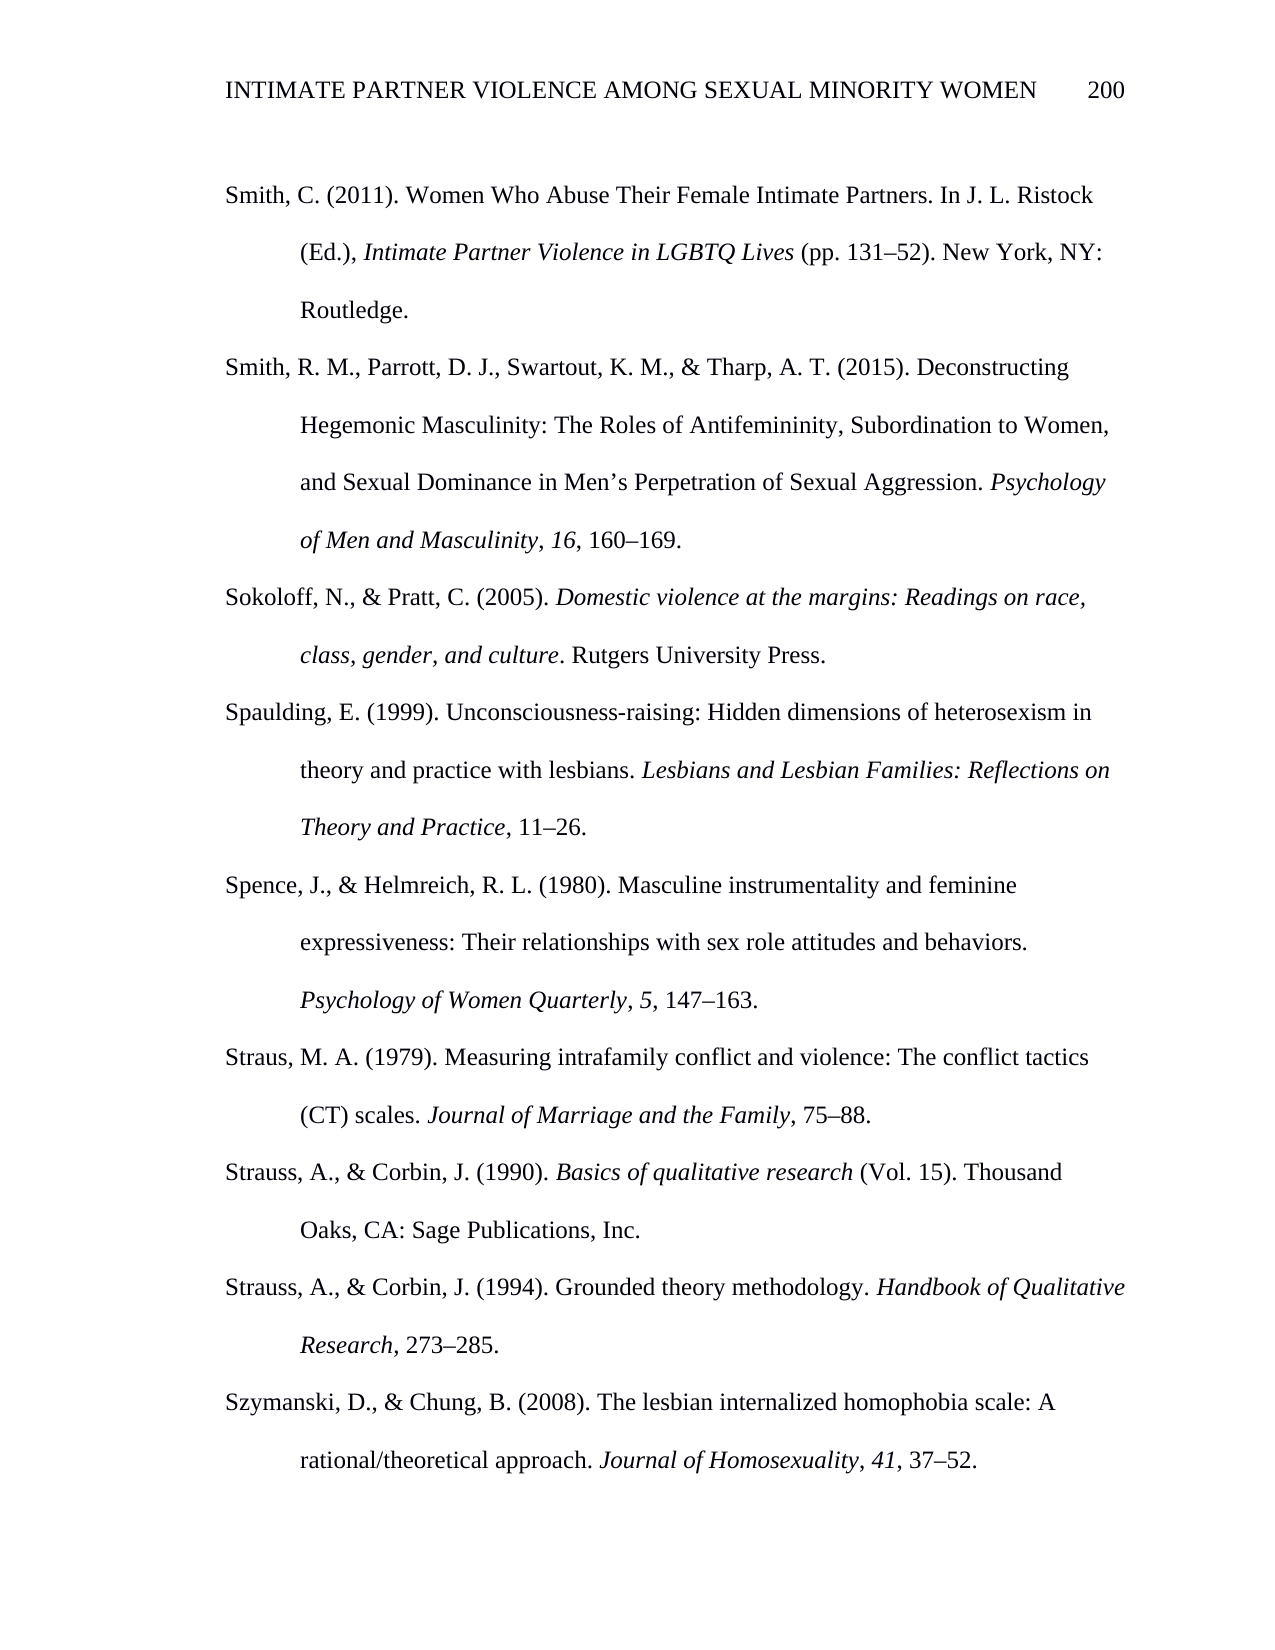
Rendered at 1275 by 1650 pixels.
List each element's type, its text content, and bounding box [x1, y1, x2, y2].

text Sokoloff, N., & Pratt, C. (2005). Domestic violence at the margins: Readings on race, class, gender, and culture. Rutgers University Press. [225, 582, 1125, 669]
text Spaulding, E. (1999). Unconsciousness-raising: Hidden dimensions of heterosexism in theory and practice with lesbians. Lesbians and Lesbian Families: Reflections on Theory and Practice, 11–26. [225, 697, 1125, 841]
text Szymanski, D., & Chung, B. (2008). The lesbian internalized homophobia scale: A rational/theoretical approach. Journal of Homosexuality, 41, 37–52. [225, 1387, 1125, 1474]
text Smith, C. (2011). Women Who Abuse Their Female Intimate Partners. In J. L. Ristock (Ed.), Intimate Partner Violence in LGBTQ Lives (pp. 131–52). New York, NY: Routledge. [225, 180, 1125, 324]
text Smith, R. M., Parrott, D. J., Swartout, K. M., & Tharp, A. T. (2015). Deconstructing Hegemonic Masculinity: The Roles of Antifemininity, Subordination to Women, and Sexual Dominance in Men’s Perpetration of Sexual Aggression. Psychology of Men and Masculinity, 16, 160–169. [225, 352, 1125, 554]
text Spence, J., & Helmreich, R. L. (1980). Masculine instrumentality and feminine expressiveness: Their relationships with sex role attitudes and behaviors. Psychology of Women Quarterly, 5, 147–163. [225, 870, 1125, 1014]
text Strauss, A., & Corbin, J. (1990). Basics of qualitative research (Vol. 15). Thousand Oaks, CA: Sage Publications, Inc. [225, 1157, 1125, 1244]
text Straus, M. A. (1979). Measuring intrafamily conflict and violence: The conflict tactics (CT) scales. Journal of Marriage and the Family, 75–88. [225, 1042, 1125, 1129]
text Strauss, A., & Corbin, J. (1994). Grounded theory methodology. Handbook of Qualitative Research, 273–285. [225, 1272, 1125, 1359]
